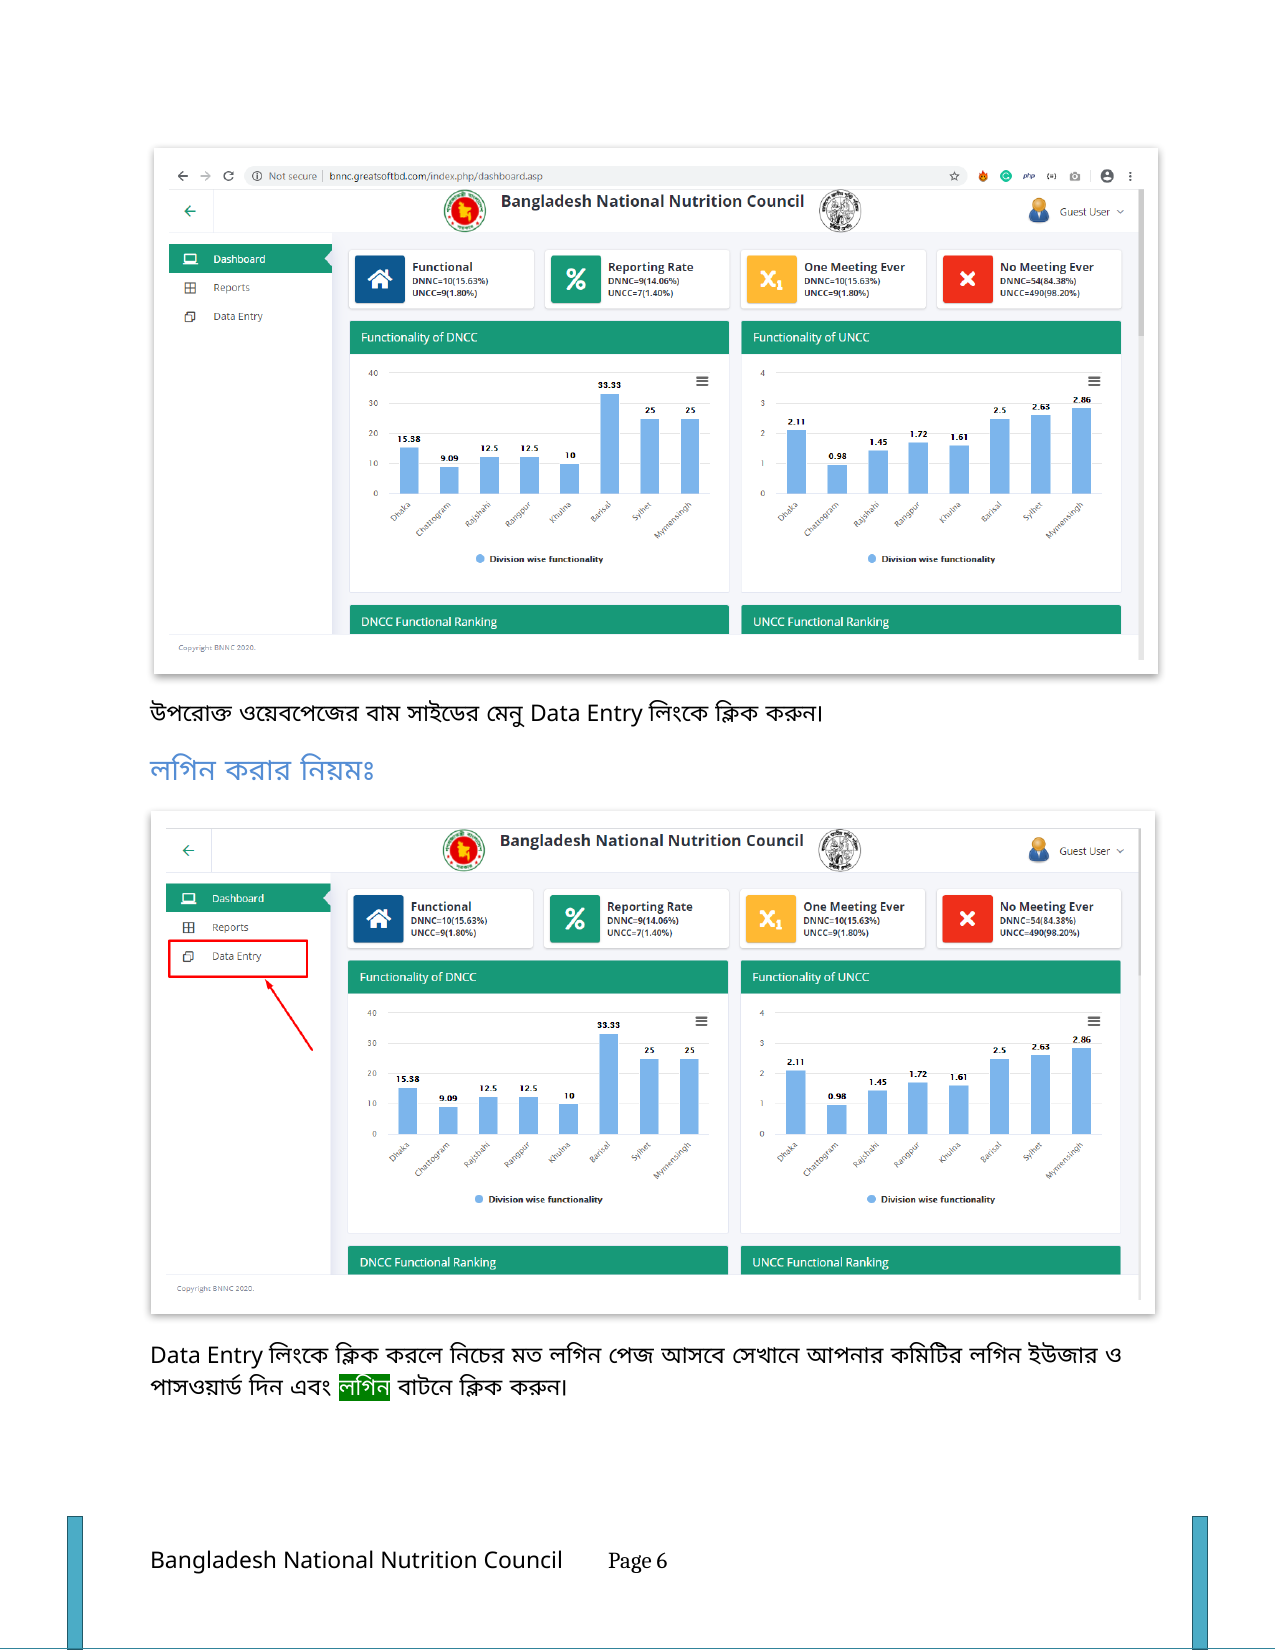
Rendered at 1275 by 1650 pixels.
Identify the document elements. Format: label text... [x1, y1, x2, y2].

picture [169, 163, 1144, 660]
picture [166, 826, 1141, 1300]
text লগিন করার নিয়মঃ [150, 754, 1125, 788]
text উপরোক্ত ওয়েবপেজের বাম সাইডের মেনু Data Entry লিংকে ক্লিক করুন। [150, 697, 1125, 728]
text Data Entry লিংকে ক্লিক করলে নিচের মত লগিন পেজ আসবে সেখানে আপনার কমিটির লগিন ইউজার ও পাসওয়ার্ড দিন এবং লগিন বাটনে ক্লিক করুন। [150, 1339, 1125, 1401]
